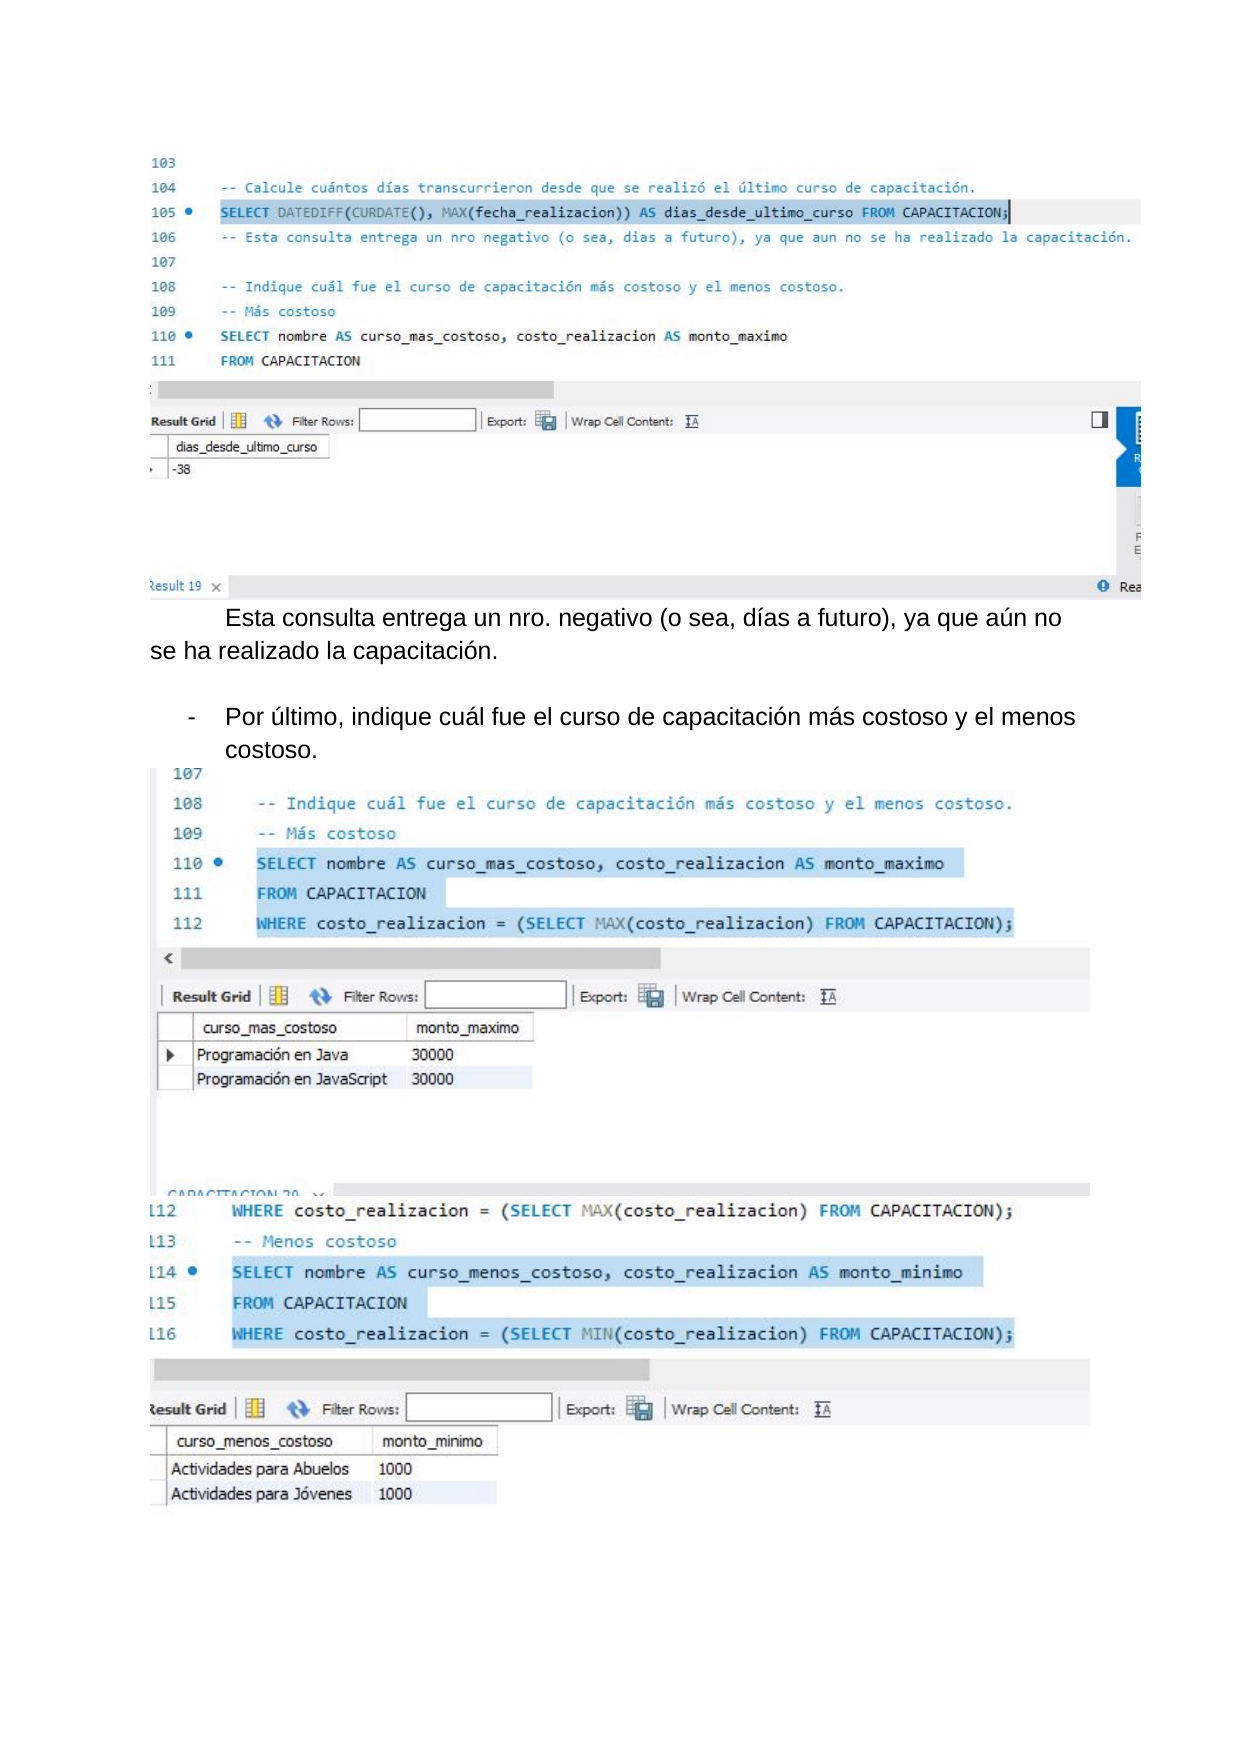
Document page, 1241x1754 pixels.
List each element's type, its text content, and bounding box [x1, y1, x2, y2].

picture [150, 768, 1091, 1196]
picture [150, 1199, 1091, 1560]
list Por último, indique cuál fue el curso de capacitación más costoso y el menos costoso. [187, 702, 1090, 764]
text Esta consulta entrega un nro. negativo (o sea, días a futuro), ya que aún no se ha realizado la capacitación. [150, 603, 1090, 665]
picture [150, 150, 1141, 600]
